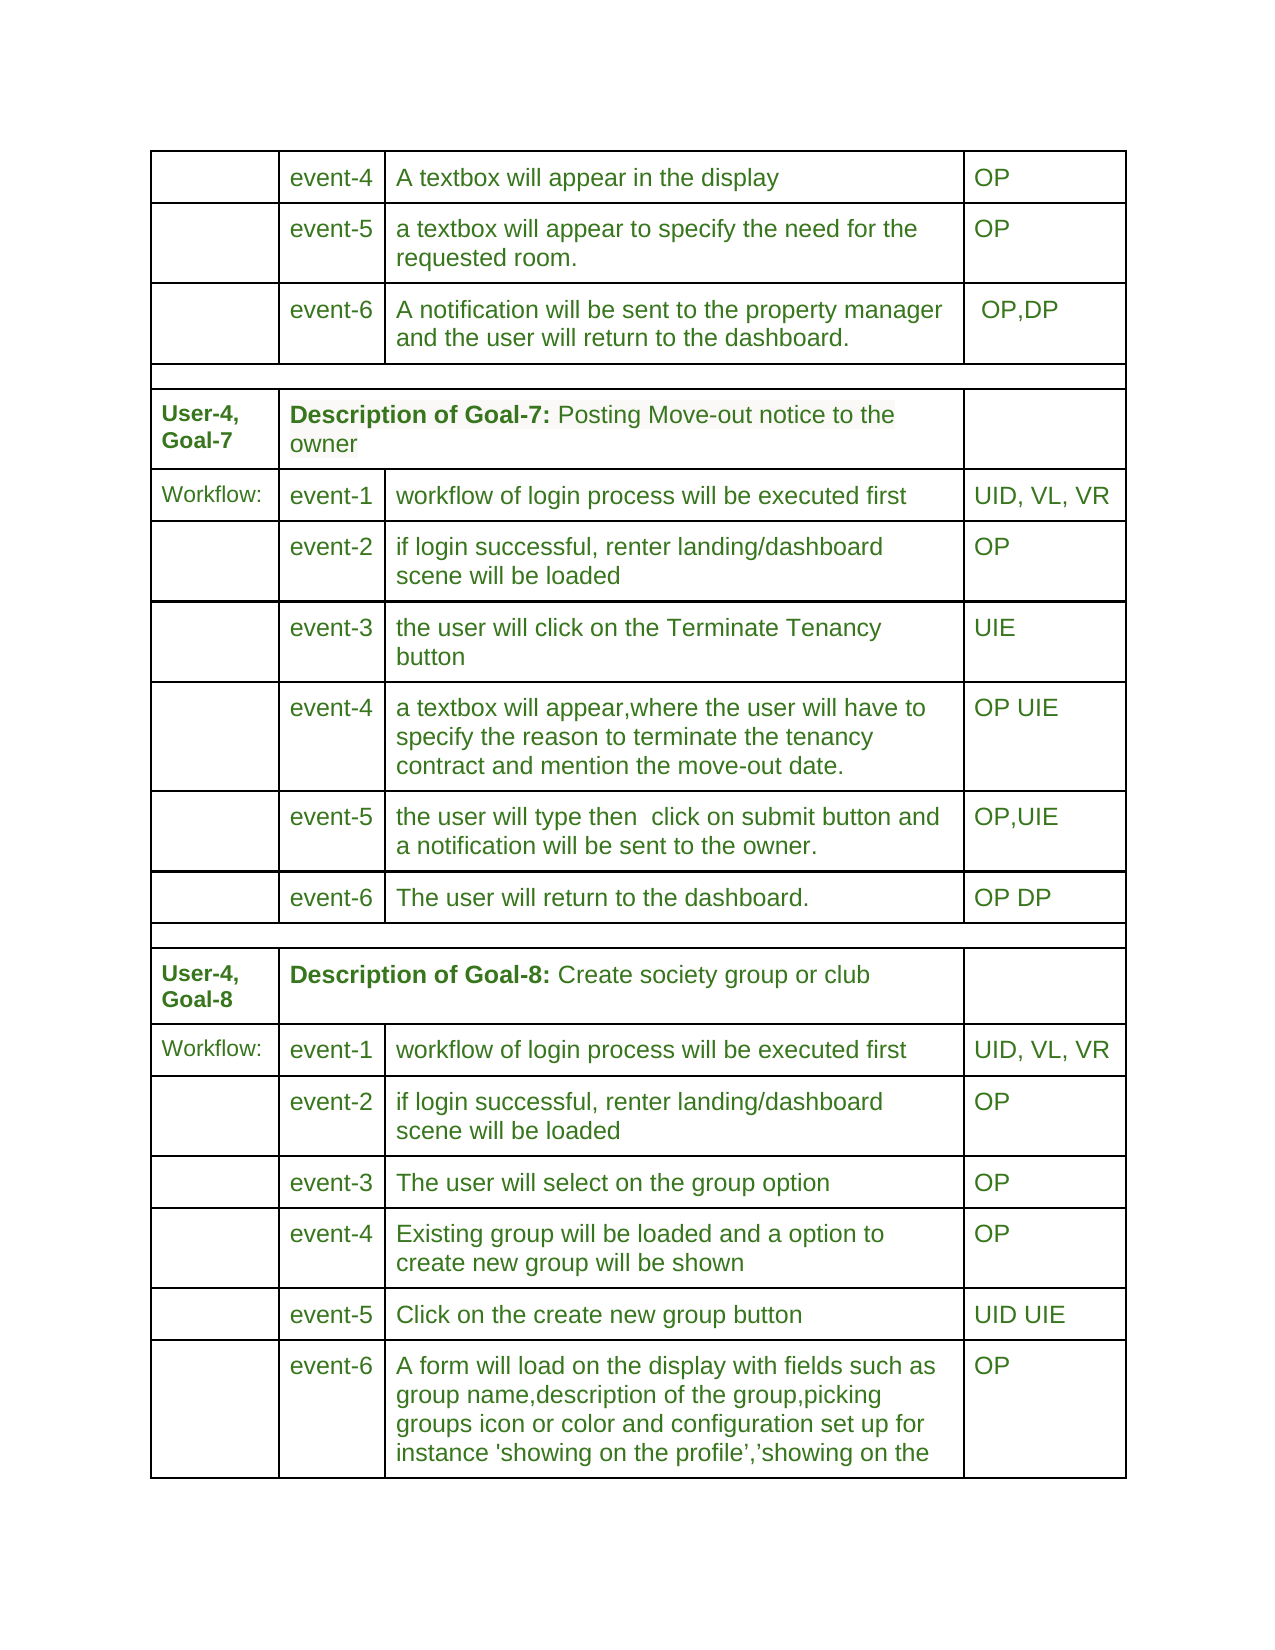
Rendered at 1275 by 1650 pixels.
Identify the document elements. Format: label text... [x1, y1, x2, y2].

table_cell [152, 1209, 278, 1287]
table_cell Workflow: [152, 470, 278, 520]
table_cell [152, 522, 278, 600]
table_cell [152, 1077, 278, 1155]
table_cell A textbox will appear in the display [386, 152, 963, 202]
table_cell UIE [965, 603, 1125, 681]
table_cell event-1 [280, 470, 384, 520]
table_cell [386, 1341, 963, 1477]
table_cell [152, 792, 278, 870]
table_cell Description of Goal-7: Posting Move-out notice to the owner [280, 390, 963, 468]
table_cell [152, 1157, 278, 1207]
table_cell if login successful, renter landing/dashboard scene will be loaded [386, 1077, 963, 1155]
table_cell OP [965, 204, 1125, 282]
table_cell event-3 [280, 603, 384, 681]
table_cell [152, 1289, 278, 1339]
table_cell OP [965, 1077, 1125, 1155]
table_cell workflow of login process will be executed first [386, 1025, 963, 1074]
table_cell [965, 390, 1125, 468]
table_cell UID, VL, VR [965, 1025, 1125, 1074]
table_cell workflow of login process will be executed first [386, 470, 963, 520]
table_cell event-4 [280, 1209, 384, 1287]
table_cell event-5 [280, 1289, 384, 1339]
table_cell UID, VL, VR [965, 470, 1125, 520]
table_cell the user will click on the Terminate Tenancy button [386, 603, 963, 681]
table_cell OP [965, 1157, 1125, 1207]
table_cell [152, 204, 278, 282]
table_cell Description of Goal-8: Create society group or club [280, 949, 963, 1023]
table_cell The user will return to the dashboard. [386, 873, 963, 922]
table_cell the user will type then click on submit button and a notification will be sent to the owner. [386, 792, 963, 870]
table_cell [152, 683, 278, 790]
table_cell [152, 924, 1125, 947]
table_cell OP UIE [965, 683, 1125, 790]
table_cell event-6 [280, 284, 384, 362]
table_cell event-6 [280, 1341, 384, 1477]
table_cell Workflow: [152, 1025, 278, 1074]
table_cell Existing group will be loaded and a option to create new group will be shown [386, 1209, 963, 1287]
table_cell event-3 [280, 1157, 384, 1207]
table_cell User-4, Goal-7 [152, 390, 278, 468]
table_cell event-1 [280, 1025, 384, 1074]
table_cell OP [965, 522, 1125, 600]
table_cell a textbox will appear,where the user will have to specify the reason to terminate the tenancy contract and mention the move-out date. [386, 683, 963, 790]
table_cell [965, 949, 1125, 1023]
table_cell [152, 873, 278, 922]
table_cell event-2 [280, 522, 384, 600]
table_cell a textbox will appear to specify the need for the requested room. [386, 204, 963, 282]
table_cell OP [965, 1209, 1125, 1287]
table_cell User-4, Goal-8 [152, 949, 278, 1023]
table_cell event-4 [280, 683, 384, 790]
table_cell A notification will be sent to the property manager and the user will return to the dashboard. [386, 284, 963, 362]
table_cell [152, 365, 1125, 388]
table_cell [152, 603, 278, 681]
table_cell [152, 152, 278, 202]
table_cell OP,UIE [965, 792, 1125, 870]
table_cell [152, 1341, 278, 1477]
table_cell if login successful, renter landing/dashboard scene will be loaded [386, 522, 963, 600]
table_cell event-5 [280, 204, 384, 282]
table_cell [152, 284, 278, 362]
table_cell event-6 [280, 873, 384, 922]
table_cell UID UIE [965, 1289, 1125, 1339]
table_cell The user will select on the group option [386, 1157, 963, 1207]
table_cell event-5 [280, 792, 384, 870]
table_cell event-2 [280, 1077, 384, 1155]
table_cell Click on the create new group button [386, 1289, 963, 1339]
table_cell OP,DP [965, 284, 1125, 362]
table_cell OP DP [965, 873, 1125, 922]
table_cell OP [965, 152, 1125, 202]
table_cell event-4 [280, 152, 384, 202]
table_cell OP [965, 1341, 1125, 1477]
